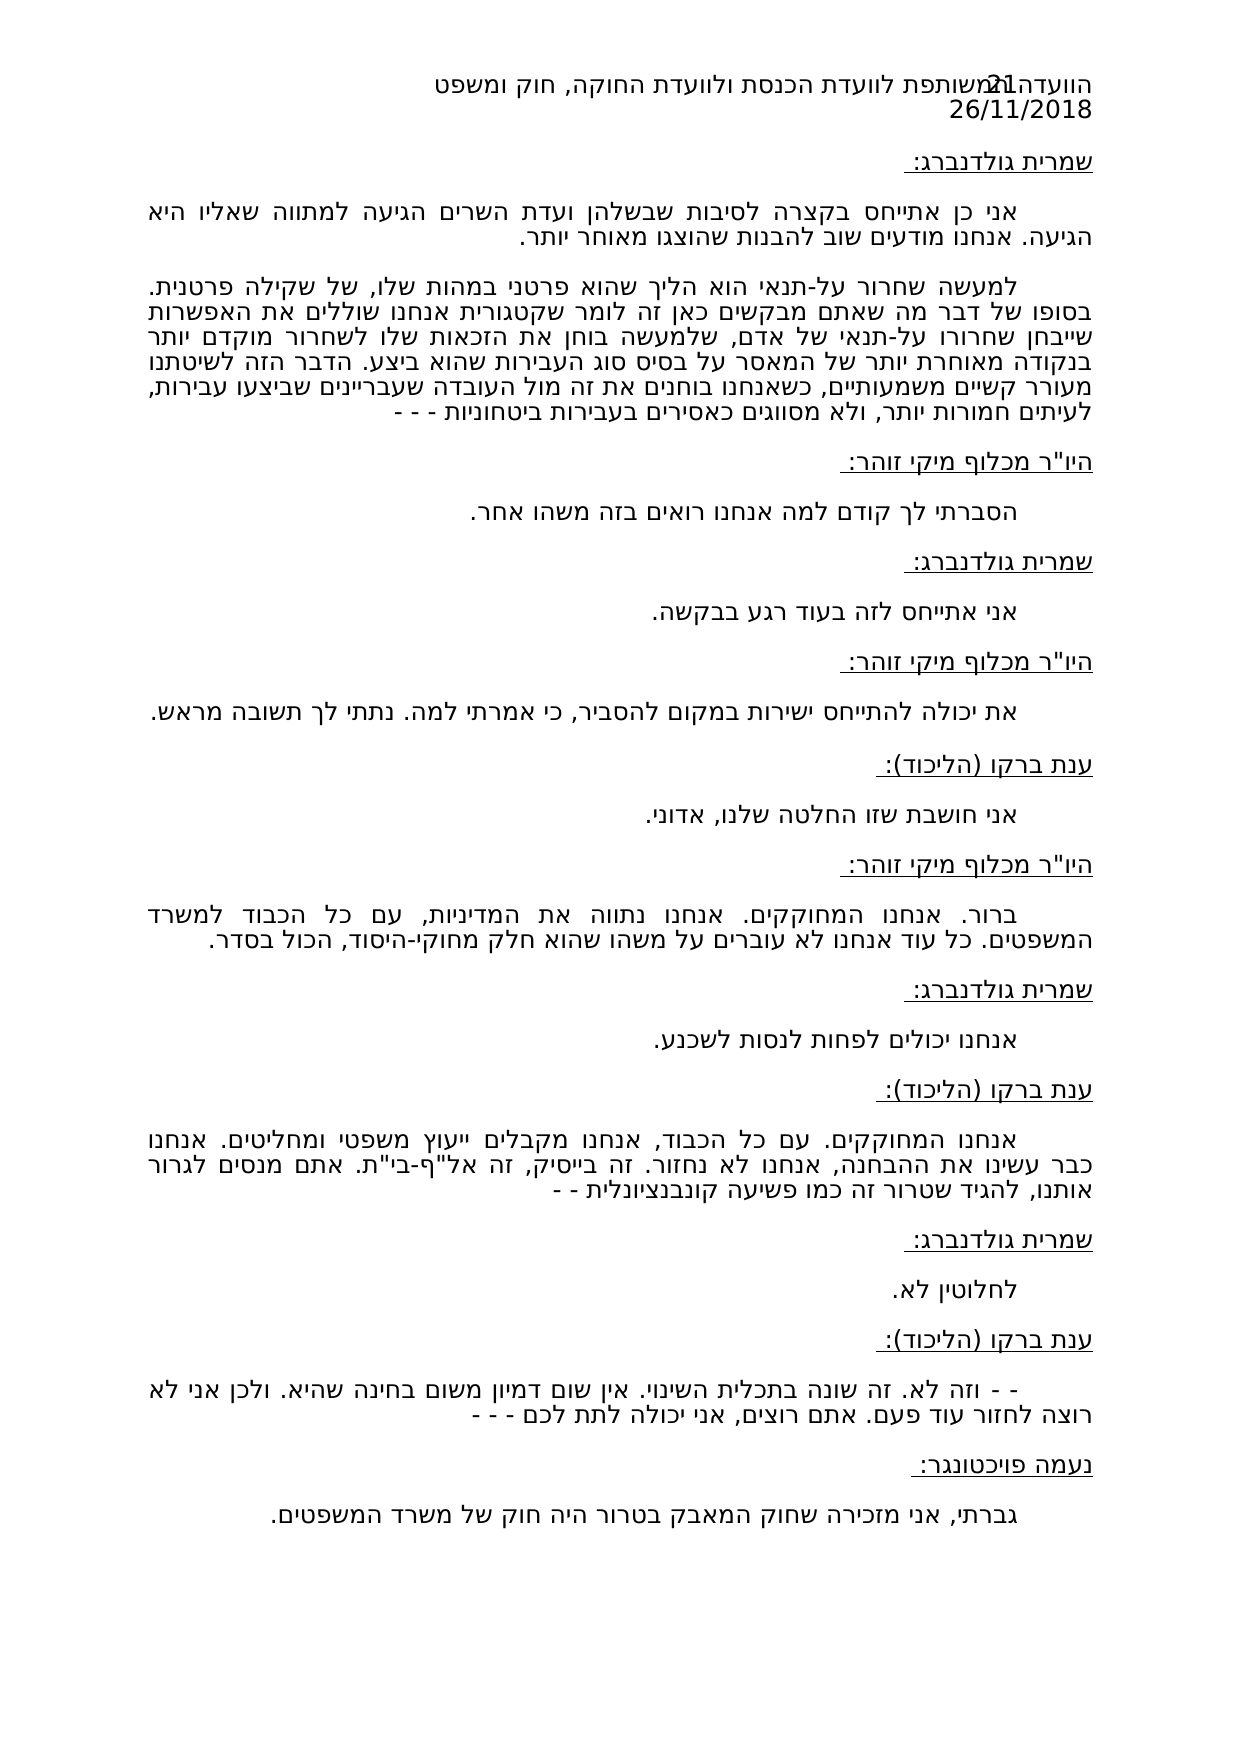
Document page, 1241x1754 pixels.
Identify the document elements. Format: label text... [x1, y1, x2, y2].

text << אורח >> שמרית גולדנברג: << אורח >> [147, 979, 1093, 1004]
text ברור. אנחנו המחוקקים. אנחנו נתווה את המדיניות, עם כל הכבוד למשרד המשפטים. כל עוד אנחנו לא עוברים על משהו שהוא חלק מחוקי-היסוד, הכול בסדר. [147, 904, 1093, 954]
text את יכולה להתייחס ישירות במקום להסביר, כי אמרתי למה. נתתי לך תשובה מראש. [147, 700, 1093, 725]
text לחלוטין לא. [147, 1279, 1093, 1304]
text << יור >> היו"ר מכלוף מיקי זוהר: << יור >> [147, 650, 1093, 675]
text << דובר >> ענת ברקו (הליכוד): << דובר >> [147, 1329, 1093, 1354]
text גברתי, אני מזכירה שחוק המאבק בטרור היה חוק של משרד המשפטים. [147, 1504, 1093, 1529]
text אני אתייחס לזה בעוד רגע בבקשה. [147, 600, 1093, 625]
text << אורח >> שמרית גולדנברג: << אורח >> [147, 150, 1093, 175]
text << דובר >> ענת ברקו (הליכוד): << דובר >> [147, 1079, 1093, 1104]
text - - וזה לא. זה שונה בתכלית השינוי. אין שום דמיון משום בחינה שהיא. ולכן אני לא רוצה לחזור עוד פעם. אתם רוצים, אני יכולה לתת לכם - - - [147, 1379, 1093, 1429]
text הסברתי לך קודם למה אנחנו רואים בזה משהו אחר. [147, 500, 1093, 525]
text << אורח >> שמרית גולדנברג: << אורח >> [147, 1229, 1093, 1254]
text אנחנו יכולים לפחות לנסות לשכנע. [147, 1029, 1093, 1054]
text << יור >> היו"ר מכלוף מיקי זוהר: << יור >> [147, 450, 1093, 475]
text אני חושבת שזו החלטה שלנו, אדוני. [147, 804, 1093, 829]
text << יור >> היו"ר מכלוף מיקי זוהר: << יור >> [147, 854, 1093, 879]
text אנחנו המחוקקים. עם כל הכבוד, אנחנו מקבלים ייעוץ משפטי ומחליטים. אנחנו כבר עשינו את ההבחנה, אנחנו לא נחזור. זה בייסיק, זה אל"ף-בי"ת. אתם מנסים לגרור אותנו, להגיד שטרור זה כמו פשיעה קונבנציונלית - - [147, 1129, 1093, 1204]
text << אורח >> נעמה פויכטונגר: << אורח >> [147, 1454, 1093, 1479]
text << דובר >> ענת ברקו (הליכוד): << דובר >> [147, 754, 1093, 779]
text למעשה שחרור על-תנאי הוא הליך שהוא פרטני במהות שלו, של שקילה פרטנית. בסופו של דבר מה שאתם מבקשים כאן זה לומר שקטגורית אנחנו שוללים את האפשרות שייבחן שחרורו על-תנאי של אדם, שלמעשה בוחן את הזכאות שלו לשחרור מוקדם יותר בנקודה מאוחרת יותר של המאסר על בסיס סוג העבירות שהוא ביצע. הדבר הזה לשיטתנו מעורר קשיים משמעותיים, כשאנחנו בוחנים את זה מול העובדה שעבריינים שביצעו עבירות, לעיתים חמורות יותר, ולא מסווגים כאסירים בעבירות ביטחוניות - - - [147, 275, 1093, 425]
text אני כן אתייחס בקצרה לסיבות שבשלהן ועדת השרים הגיעה למתווה שאליו היא הגיעה. אנחנו מודעים שוב להבנות שהוצגו מאוחר יותר. [147, 200, 1093, 250]
text << אורח >> שמרית גולדנברג: << אורח >> [147, 550, 1093, 575]
